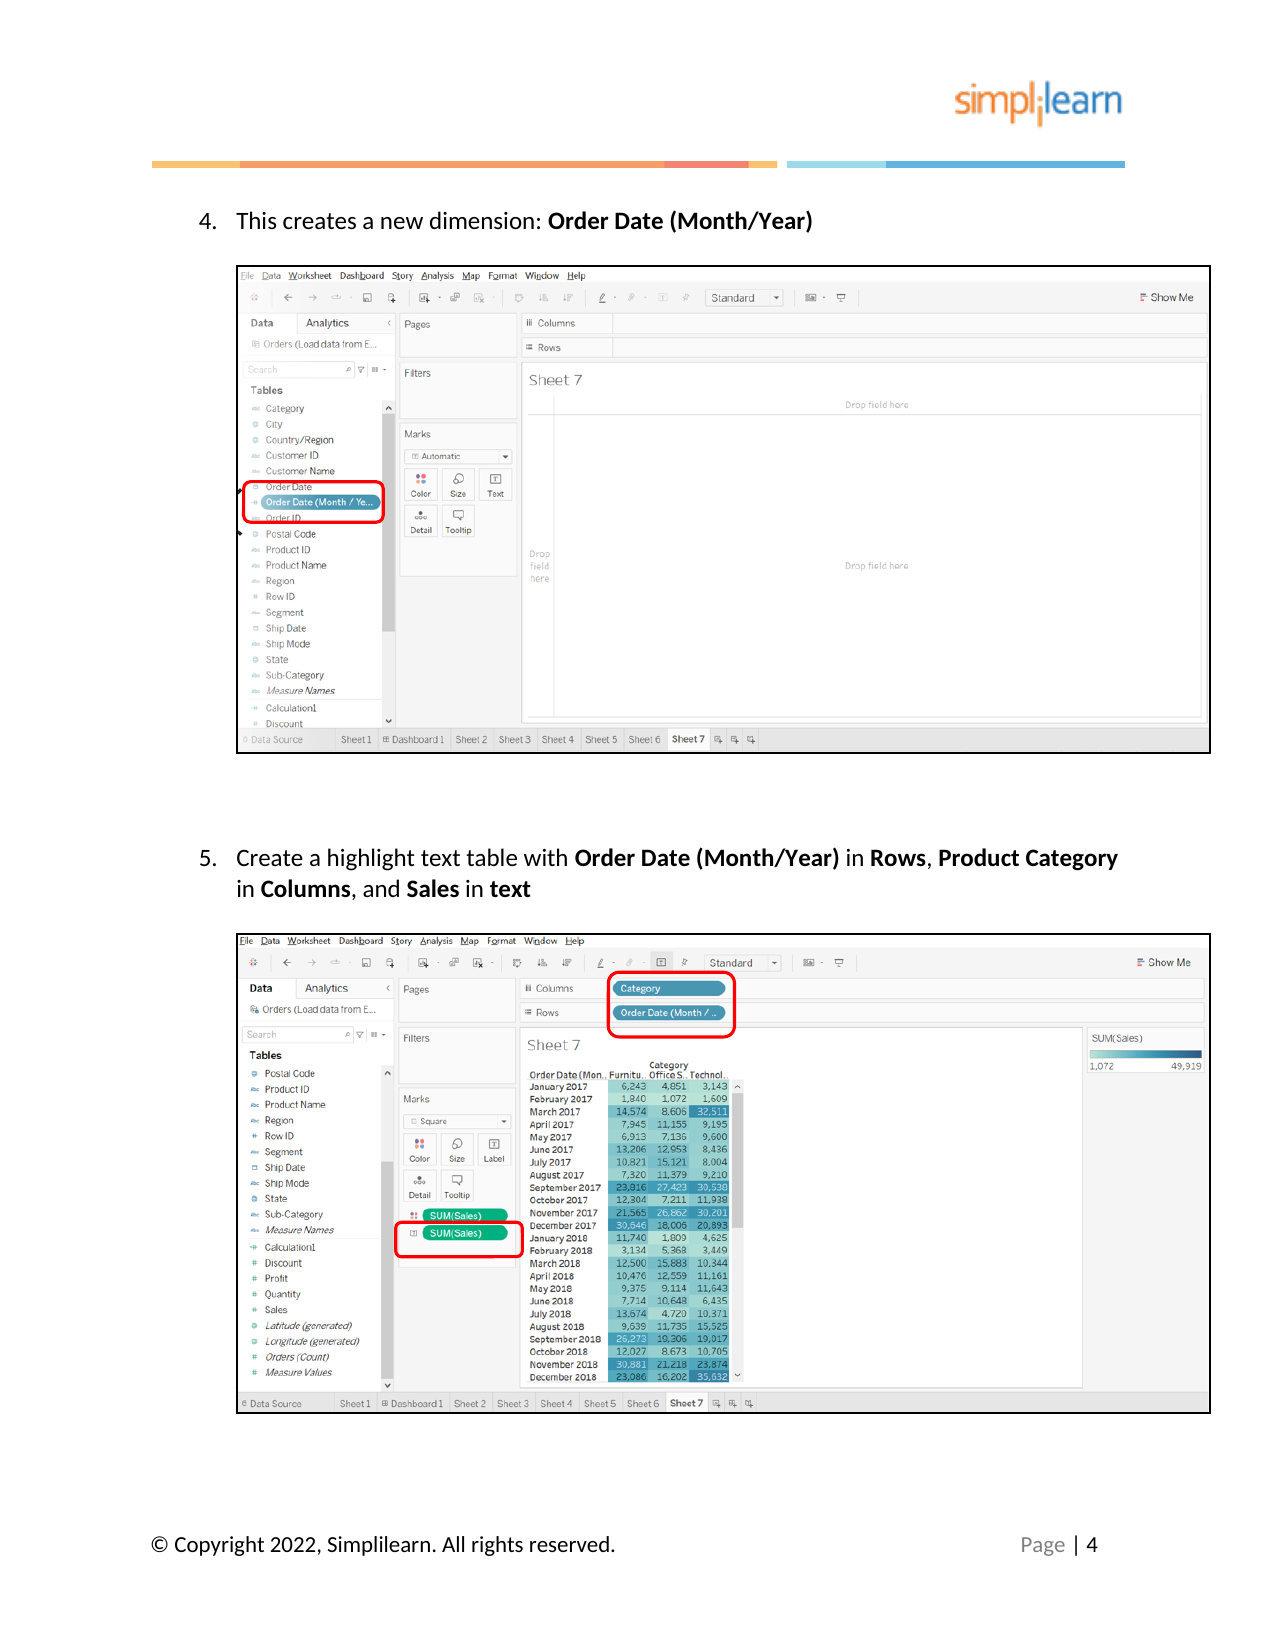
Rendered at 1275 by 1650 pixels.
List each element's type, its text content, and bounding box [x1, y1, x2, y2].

picture [951, 73, 1125, 141]
picture [238, 935, 1209, 1412]
list Create a highlight text table with Order Date (Month/Year) in Rows, Product Category in Columns, and Sales in text [198, 842, 1125, 903]
picture [238, 267, 1209, 752]
list This creates a new dimension: Order Date (Month/Year) [198, 206, 1125, 236]
picture [150, 159, 1125, 170]
